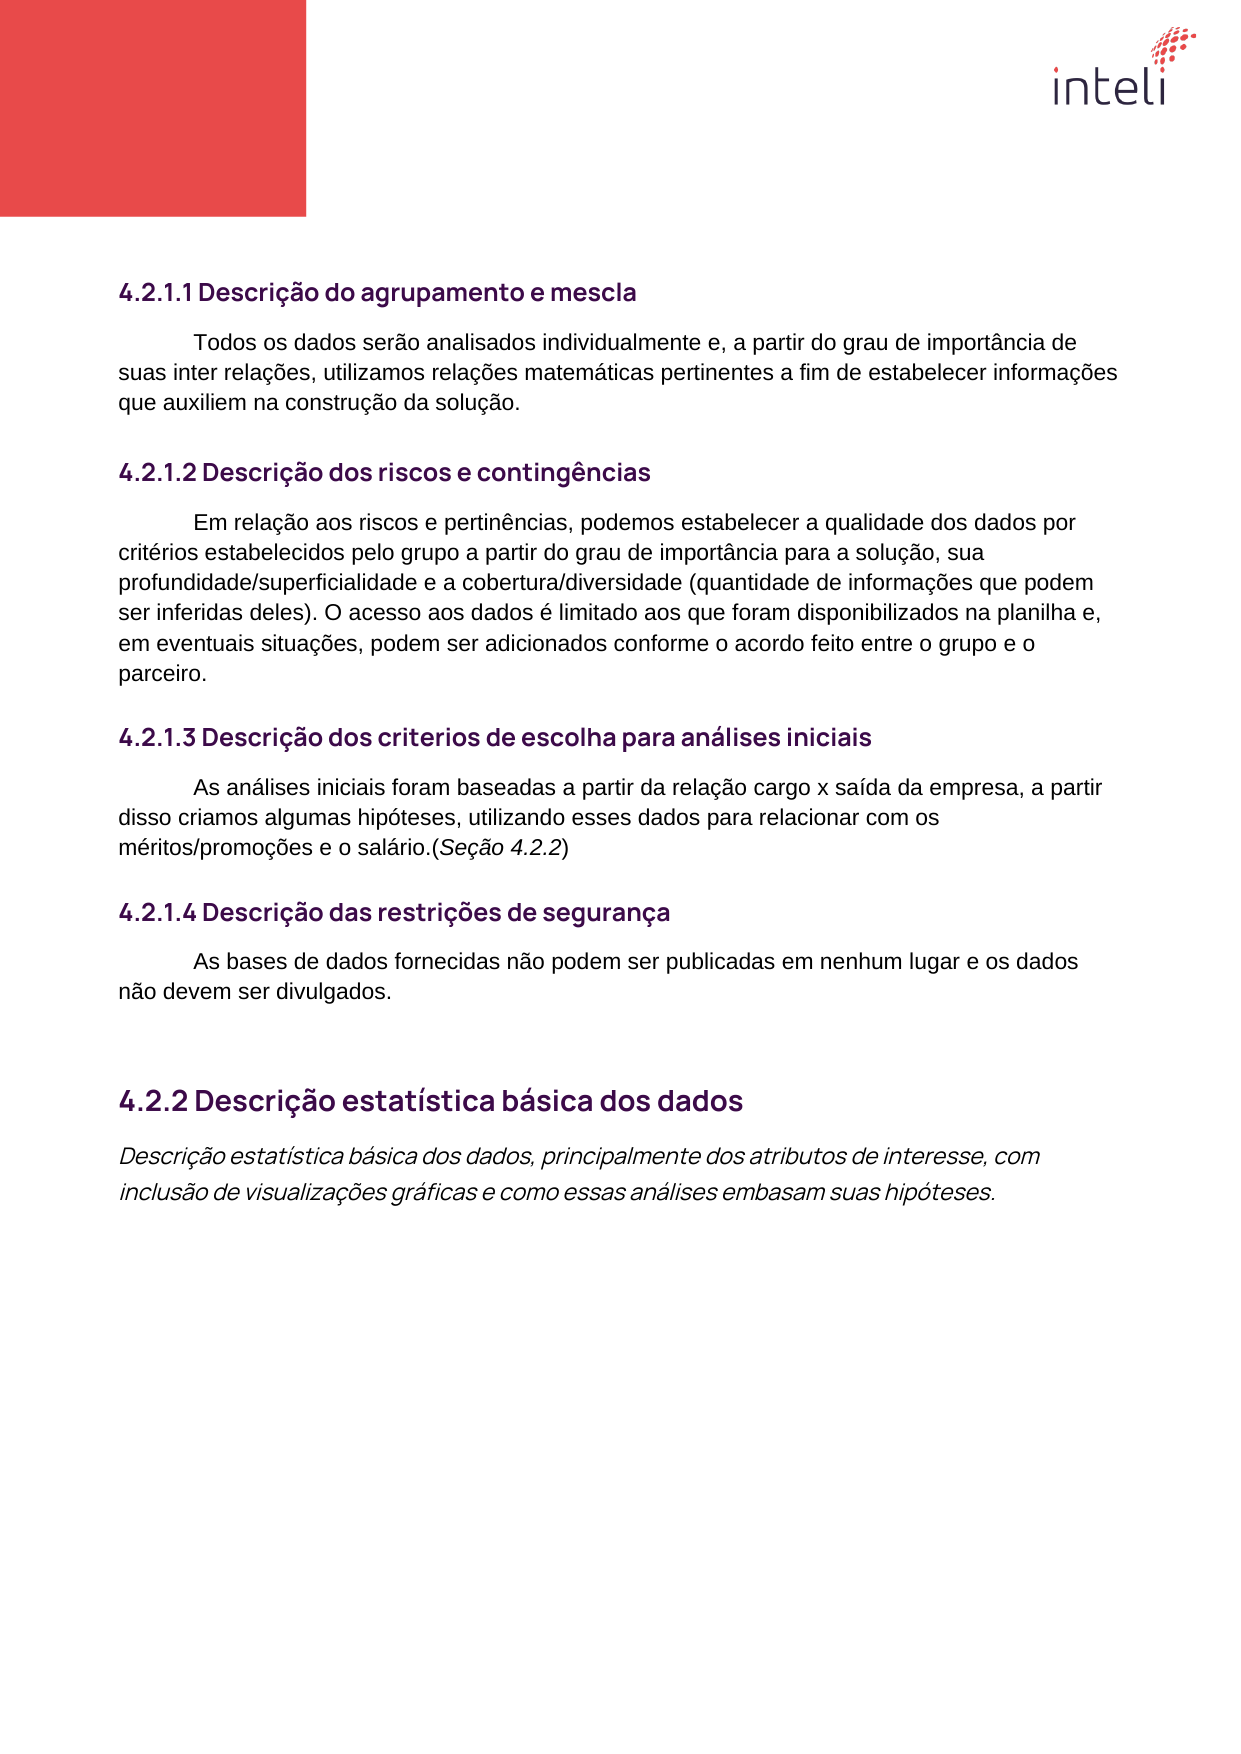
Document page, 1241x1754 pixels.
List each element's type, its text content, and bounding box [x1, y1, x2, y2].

text 4.2.2 Descrição estatística básica dos dados [118, 1081, 1122, 1121]
text 4.2.1.2 Descrição dos riscos e contingências [118, 455, 1122, 489]
text Todos os dados serão analisados individualmente e, a partir do grau de importância de suas inter relações, utilizamos relações matemáticas pertinentes a fim de estabelecer informações que auxiliem na construção da solução. [118, 328, 1122, 415]
text As análises iniciais foram baseadas a partir da relação cargo x saída da empresa, a partir disso criamos algumas hipóteses, utilizando esses dados para relacionar com os méritos/promoções e o salário.(Seção 4.2.2) [118, 774, 1122, 861]
text 4.2.1.4 Descrição das restrições de segurança [118, 894, 1122, 929]
text Em relação aos riscos e pertinências, podemos estabelecer a qualidade dos dados por critérios estabelecidos pelo grupo a partir do grau de importância para a solução, sua profundidade/superficialidade e a cobertura/diversidade (quantidade de informações que podem ser inferidas deles). O acesso aos dados é limitado aos que foram disponibilizados na planilha e, em eventuais situações, podem ser adicionados conforme o acordo feito entre o grupo e o parceiro. [118, 509, 1122, 686]
text 4.2.1.1 Descrição do agrupamento e mescla [118, 275, 1122, 309]
text As bases de dados fornecidas não podem ser publicadas em nenhum lugar e os dados não devem ser divulgados. [118, 948, 1122, 1005]
text Descrição estatística básica dos dados, principalmente dos atributos de interesse, com inclusão de visualizações gráficas e como essas análises embasam suas hipóteses. [118, 1140, 1122, 1208]
picture [1054, 27, 1197, 105]
picture [0, 0, 307, 217]
text 4.2.1.3 Descrição dos criterios de escolha para análises iniciais [118, 720, 1122, 754]
